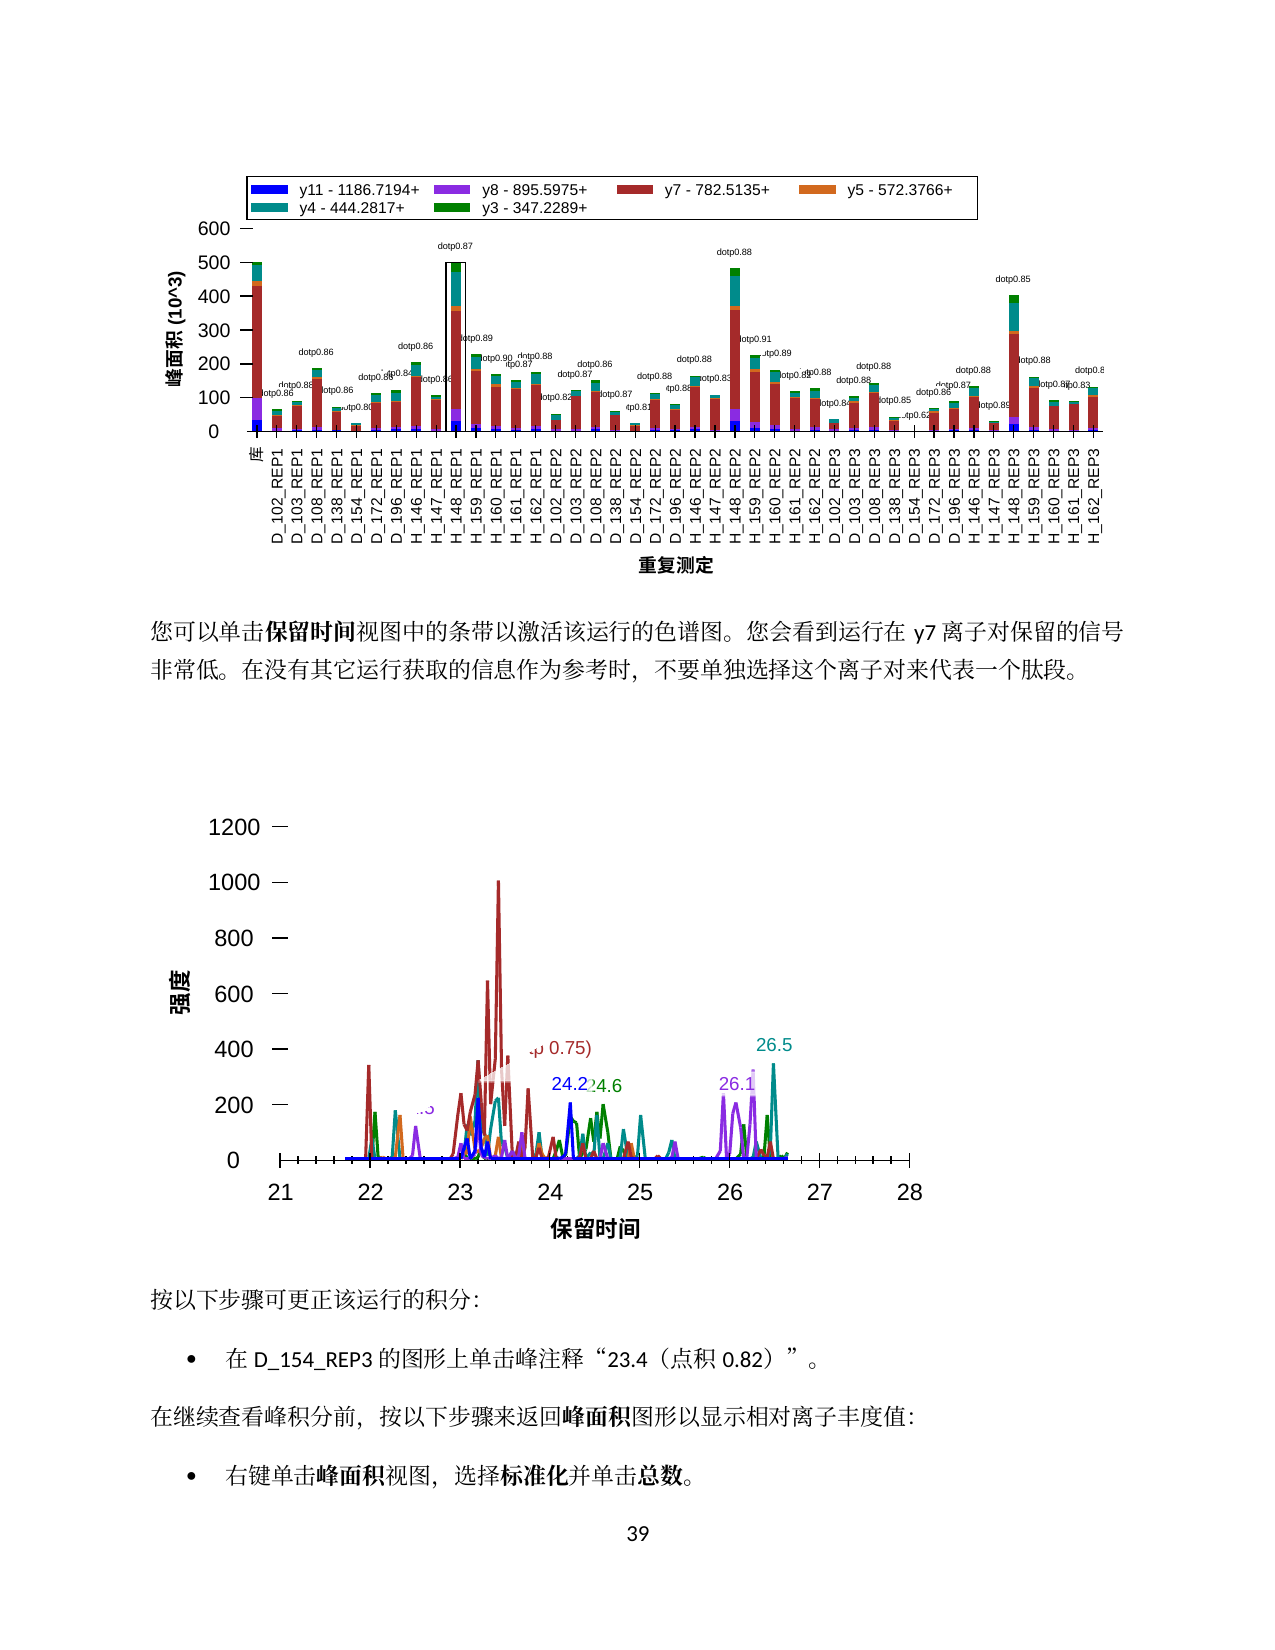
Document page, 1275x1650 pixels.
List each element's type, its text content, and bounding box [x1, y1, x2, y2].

text 在继续查看峰积分前，按以下步骤来返回峰面积图形以显示相对离子丰度值： [150, 1399, 1125, 1432]
list 在 D_154_REP3 的图形上单击峰注释“23.4（点积 0.82）”。 [187, 1341, 1125, 1374]
text 按以下步骤可更正该运行的积分： [150, 1282, 1125, 1315]
text 您可以单击保留时间视图中的条带以激活该运行的色谱图。您会看到运行在 y7 离子对保留的信号非常低。在没有其它运行获取的信息作为参考时，不要单独选择这个离子对来代表一个肽段。 [150, 614, 1125, 684]
list 右键单击峰面积视图，选择标准化并单击总数。 [187, 1458, 1125, 1491]
